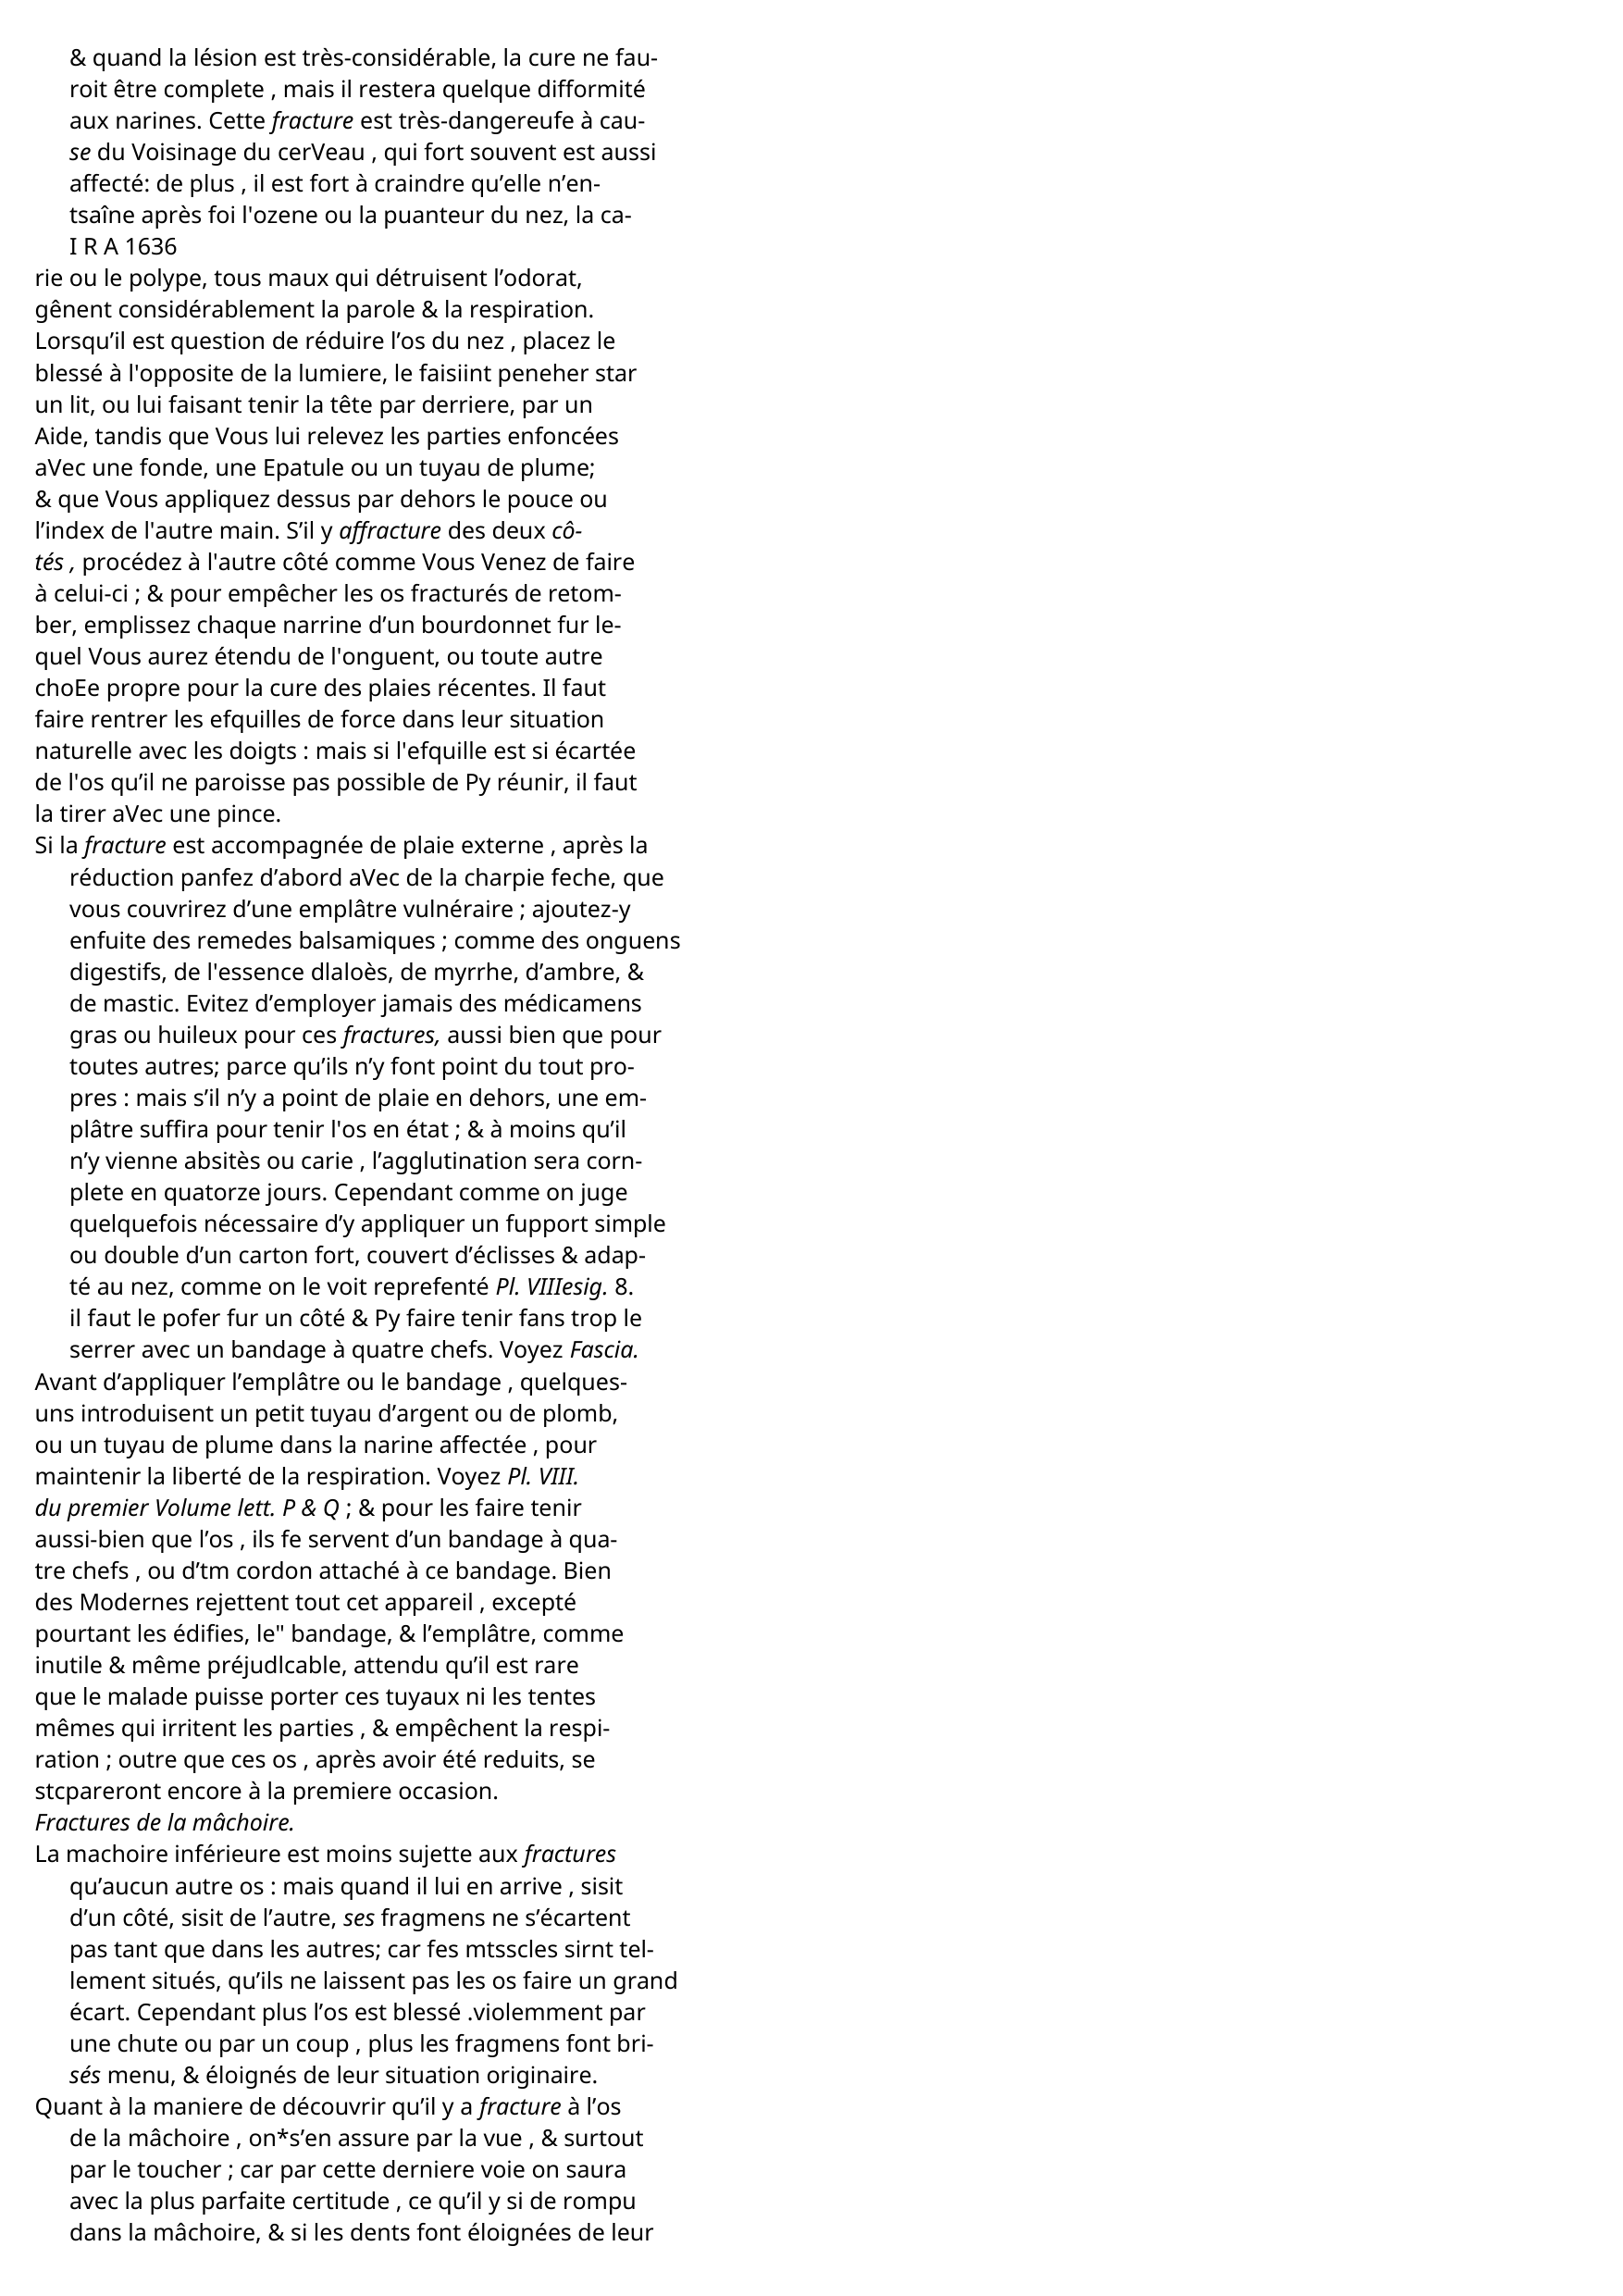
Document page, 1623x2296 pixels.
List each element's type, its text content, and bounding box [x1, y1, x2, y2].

text Si la fracture est accompagnée de plaie externe , après la réduction panfez d’abord aVec de la charpie feche, que vous couvrirez d’une emplâtre vulnéraire ; ajoutez-y enfuite des remedes balsamiques ; comme des onguens digestifs, de l'essence dlaloès, de myrrhe, d’ambre, & de mastic. Evitez d’employer jamais des médicamens gras ou huileux pour ces fractures, aussi bien que pour toutes autres; parce qu’ils n’y font point du tout pro- pres : mais s’il n’y a point de plaie en dehors, une em- plâtre suffira pour tenir l'os en état ; & à moins qu’il n’y vienne absitès ou carie , l’agglutination sera corn- plete en quatorze jours. Cependant comme on juge quelquefois nécessaire d’y appliquer un fupport simple ou double d’un carton fort, couvert d’éclisses & adap- té au nez, comme on le voit reprefenté Pl. VIIIesig. 8. il faut le pofer fur un côté & Py faire tenir fans trop le serrer avec un bandage à quatre chefs. Voyez Fascia. [34, 829, 1588, 1365]
text Fractures de la mâchoire. [34, 1806, 1588, 1838]
text La machoire inférieure est moins sujette aux fractures qu’aucun autre os : mais quand il lui en arrive , sisit d’un côté, sisit de l’autre, ses fragmens ne s’écartent pas tant que dans les autres; car fes mtsscles sirnt tel- lement situés, qu’ils ne laissent pas les os faire un grand écart. Cependant plus l’os est blessé .violemment par une chute ou par un coup , plus les fragmens font bri- sés menu, & éloignés de leur situation originaire. [34, 1838, 1588, 2091]
text Avant d’appliquer l’emplâtre ou le bandage , quelques- uns introduisent un petit tuyau d’argent ou de plomb, ou un tuyau de plume dans la narine affectée , pour maintenir la liberté de la respiration. Voyez Pl. VIII. du premier Volume lett. P & Q ; & pour les faire tenir aussi-bien que l’os , ils fe servent d’un bandage à qua- tre chefs , ou d’tm cordon attaché à ce bandage. Bien des Modernes rejettent tout cet appareil , excepté pourtant les édifies, le" bandage, & l’emplâtre, comme inutile & même préjudlcable, attendu qu’il est rare que le malade puisse porter ces tuyaux ni les tentes mêmes qui irritent les parties , & empêchent la respi- ration ; outre que ces os , après avoir été reduits, se stcpareront encore à la premiere occasion. [34, 1365, 1588, 1806]
text I R A 1636 rie ou le polype, tous maux qui détruisent l’odorat, gênent considérablement la parole & la respiration. Lorsqu’il est question de réduire l’os du nez , placez le blessé à l'opposite de la lumiere, le faisiint peneher star un lit, ou lui faisant tenir la tête par derriere, par un Aide, tandis que Vous lui relevez les parties enfoncées aVec une fonde, une Epatule ou un tuyau de plume; & que Vous appliquez dessus par dehors le pouce ou l’index de l'autre main. S’il y affracture des deux cô- tés , procédez à l'autre côté comme Vous Venez de faire à celui-ci ; & pour empêcher les os fracturés de retom- ber, emplissez chaque narrine d’un bourdonnet fur le- quel Vous aurez étendu de l'onguent, ou toute autre choEe propre pour la cure des plaies récentes. Il faut faire rentrer les efquilles de force dans leur situation naturelle avec les doigts : mais si l'efquille est si écartée de l'os qu’il ne paroisse pas possible de Py réunir, il faut la tirer aVec une pince. [34, 230, 1588, 829]
